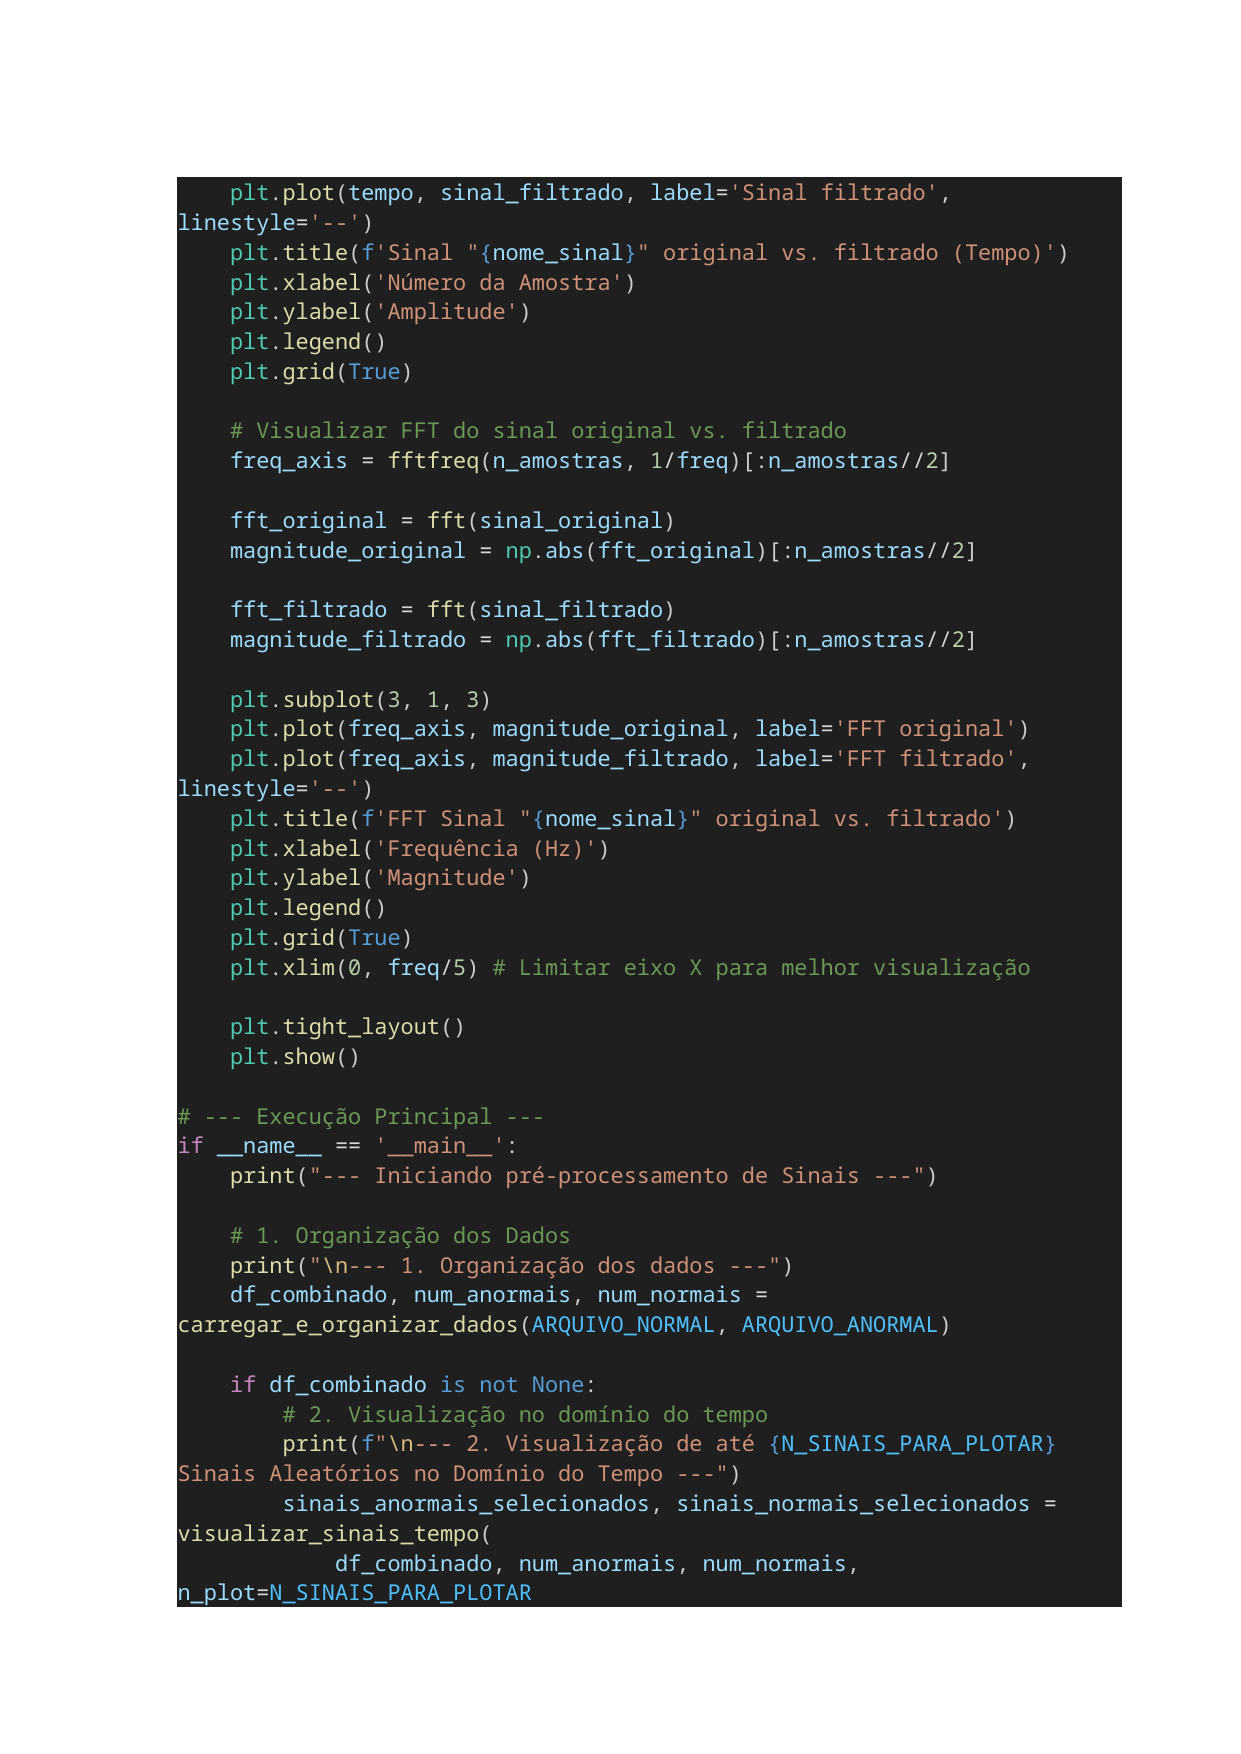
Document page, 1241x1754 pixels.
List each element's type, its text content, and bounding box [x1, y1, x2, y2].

text plt.tight_layout() [177, 1011, 1122, 1041]
text plt.grid(True) [177, 356, 1122, 386]
text plt.xlabel('Número da Amostra') [177, 267, 1122, 296]
text print("\n--- 1. Organização dos dados ---") [177, 1250, 1122, 1279]
text freq_axis = fftfreq(n_amostras, 1/freq)[:n_amostras//2] [177, 445, 1122, 475]
text magnitude_original = np.abs(fft_original)[:n_amostras//2] [177, 535, 1122, 564]
text plt.legend() [177, 892, 1122, 922]
text # Visualizar FFT do sinal original vs. filtrado [177, 416, 1122, 445]
text plt.show() [177, 1041, 1122, 1071]
text plt.legend() [177, 326, 1122, 356]
text plt.ylabel('Amplitude') [177, 296, 1122, 326]
text plt.title(f'Sinal "{nome_sinal}" original vs. filtrado (Tempo)') [177, 237, 1122, 267]
text plt.plot(freq_axis, magnitude_filtrado, label='FFT filtrado', linestyle='--') [177, 743, 1122, 803]
text magnitude_filtrado = np.abs(fft_filtrado)[:n_amostras//2] [177, 624, 1122, 654]
text plt.plot(tempo, sinal_filtrado, label='Sinal filtrado', linestyle='--') [177, 177, 1122, 237]
text # --- Execução Principal --- [177, 1101, 1122, 1131]
text fft_filtrado = fft(sinal_filtrado) [177, 594, 1122, 624]
text plt.plot(freq_axis, magnitude_original, label='FFT original') [177, 713, 1122, 743]
text fft_original = fft(sinal_original) [177, 505, 1122, 535]
text if df_combinado is not None: [177, 1369, 1122, 1399]
text plt.ylabel('Magnitude') [177, 862, 1122, 892]
text print(f"\n--- 2. Visualização de até {N_SINAIS_PARA_PLOTAR} Sinais Aleatórios no Domínio do Tempo ---") [177, 1428, 1122, 1488]
text plt.grid(True) [177, 922, 1122, 952]
text # 2. Visualização no domínio do tempo [177, 1399, 1122, 1428]
text sinais_anormais_selecionados, sinais_normais_selecionados = visualizar_sinais_tempo( [177, 1488, 1122, 1548]
text # 1. Organização dos Dados [177, 1220, 1122, 1250]
text df_combinado, num_anormais, num_normais = carregar_e_organizar_dados(ARQUIVO_NORMAL, ARQUIVO_ANORMAL) [177, 1279, 1122, 1339]
text if __name__ == '__main__': [177, 1131, 1122, 1160]
text plt.xlabel('Frequência (Hz)') [177, 833, 1122, 862]
text plt.xlim(0, freq/5) # Limitar eixo X para melhor visualização [177, 952, 1122, 982]
text df_combinado, num_anormais, num_normais, n_plot=N_SINAIS_PARA_PLOTAR [177, 1548, 1122, 1607]
text print("--- Iniciando pré-processamento de Sinais ---") [177, 1160, 1122, 1190]
text plt.subplot(3, 1, 3) [177, 684, 1122, 713]
text plt.title(f'FFT Sinal "{nome_sinal}" original vs. filtrado') [177, 803, 1122, 833]
